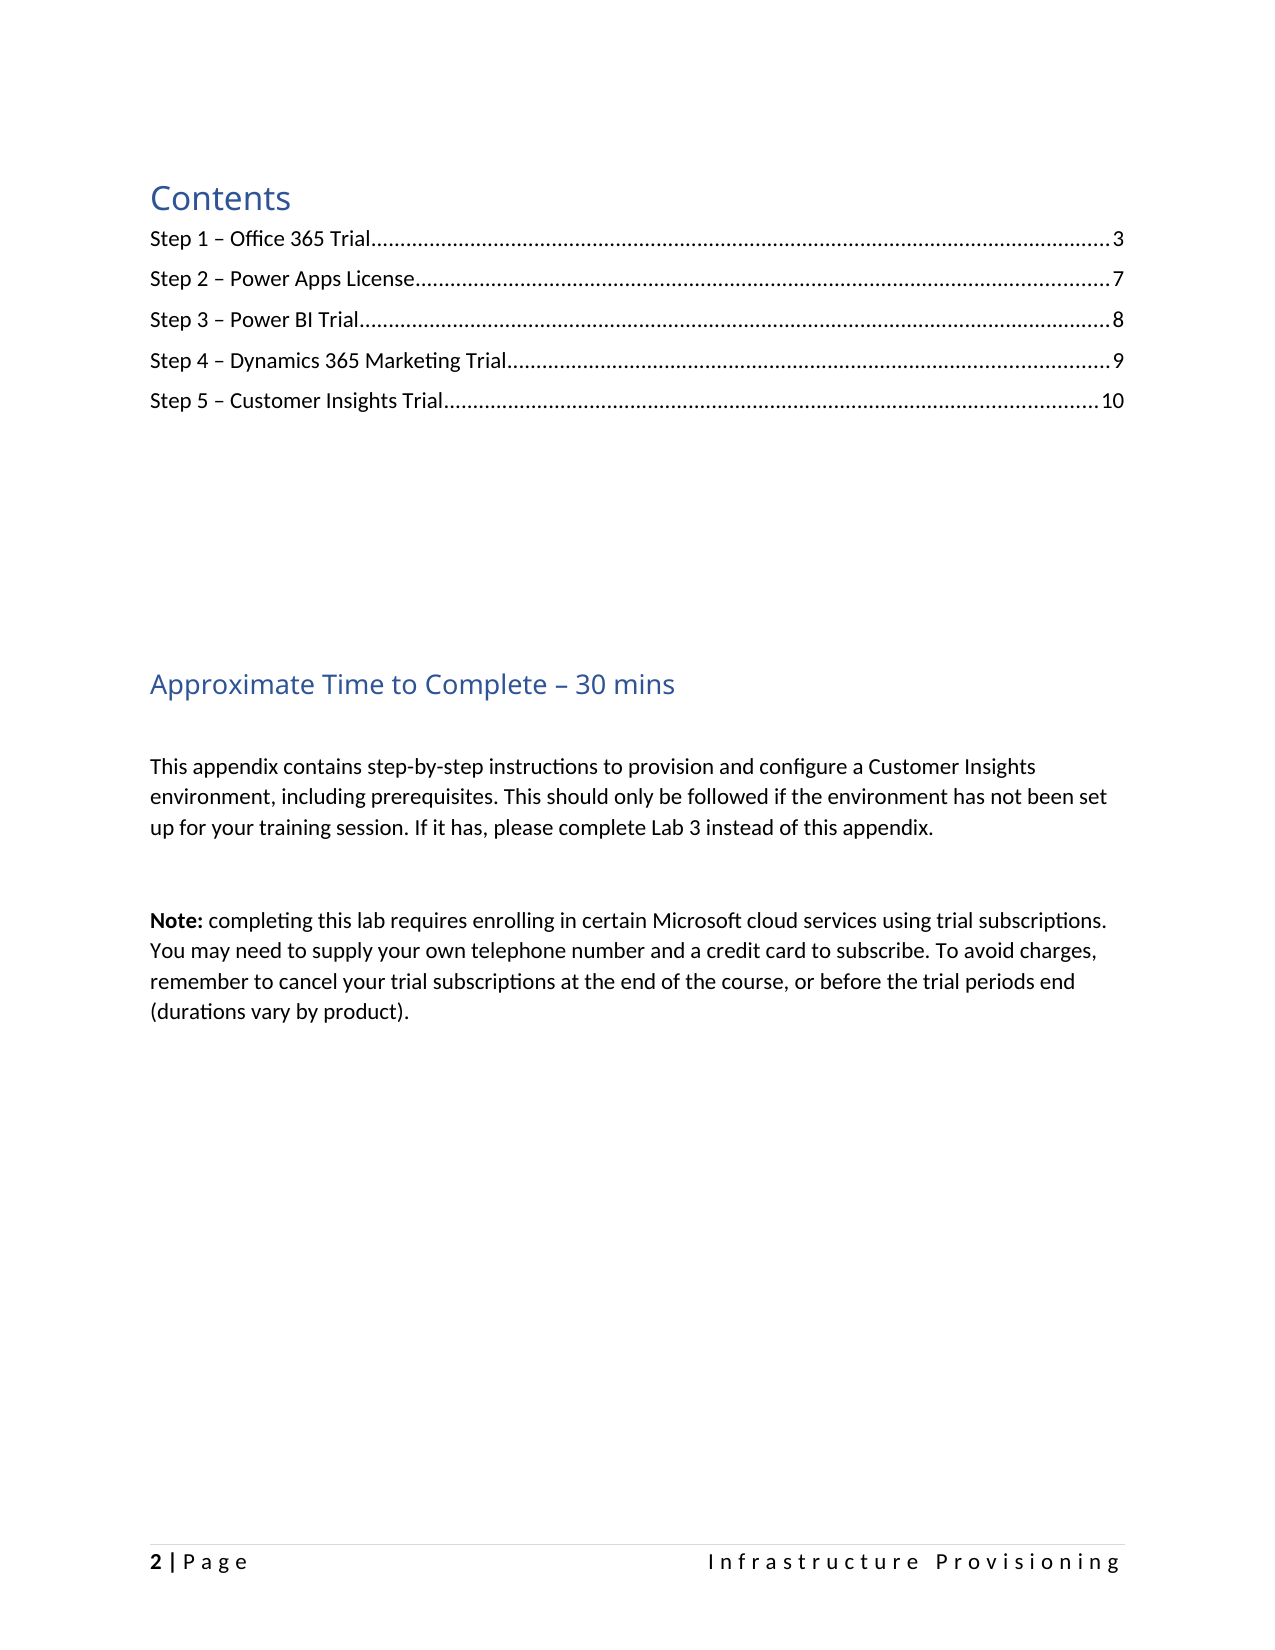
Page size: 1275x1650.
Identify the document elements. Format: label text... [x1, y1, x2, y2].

text Note: completing this lab requires enrolling in certain Microsoft cloud services using trial subscriptions. You may need to supply your own telephone number and a credit card to subscribe. To avoid charges, remember to cancel your trial subscriptions at the end of the course, or before the trial periods end (durations vary by product). [150, 906, 1125, 1025]
subtitle Approximate Time to Complete – 30 mins [150, 666, 1125, 702]
text This appendix contains step-by-step instructions to provision and configure a Customer Insights environment, including prerequisites. This should only be followed if the environment has not been set up for your training session. If it has, please complete Lab 3 instead of this appendix. [150, 752, 1125, 841]
